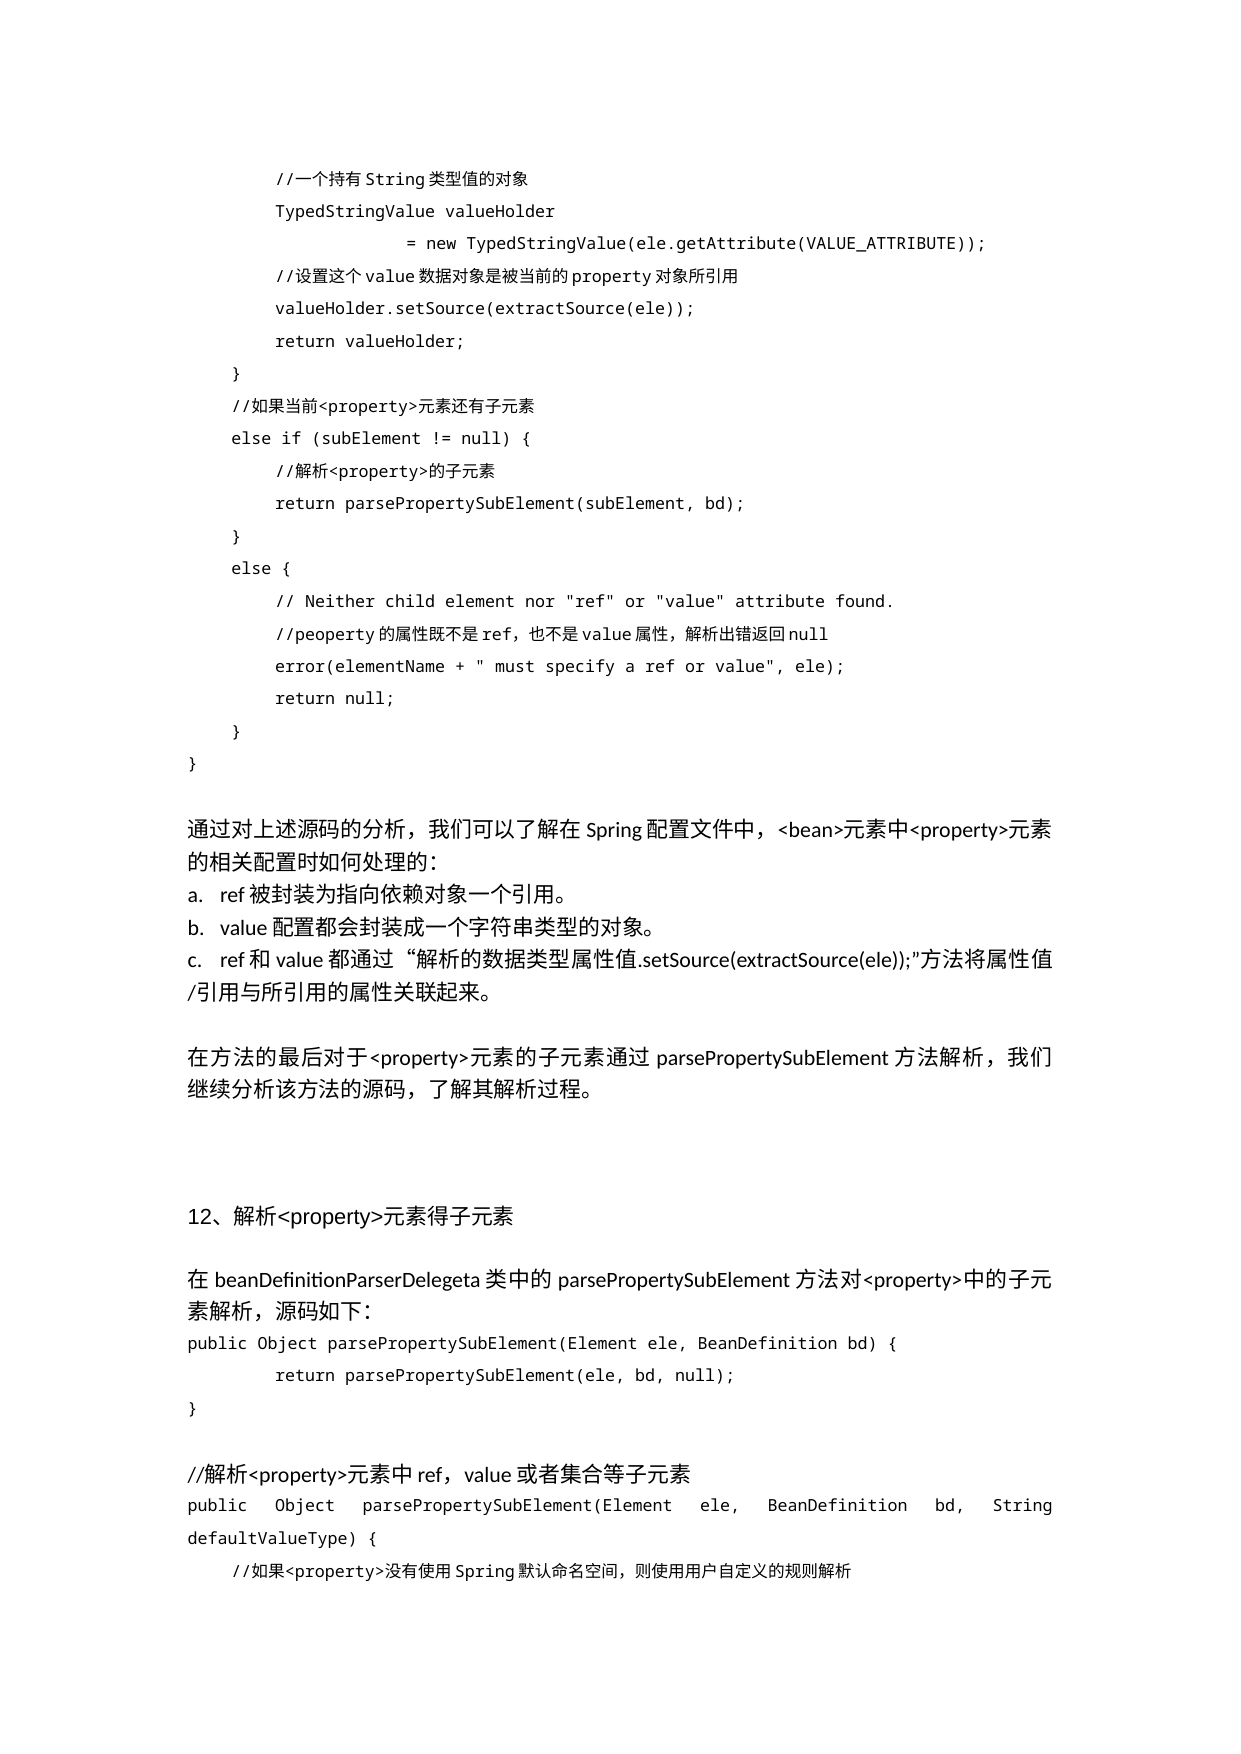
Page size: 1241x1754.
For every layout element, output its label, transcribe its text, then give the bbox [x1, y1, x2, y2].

text } [187, 357, 1053, 389]
text TypedStringValue valueHolder [187, 194, 1053, 227]
list } [187, 1391, 1053, 1424]
subtitle 12、解析<property>元素得子元素 [187, 1199, 1053, 1231]
text else { [187, 552, 1053, 584]
text } [187, 714, 1053, 747]
text // Neither child element nor "ref" or "value" attribute found. [187, 584, 1053, 617]
list 在beanDefinitionParserDelegeta类中的parsePropertySubElement方法对<property>中的子元素解析，源码如下： [187, 1261, 1053, 1326]
list //如果<property>没有使用Spring默认命名空间，则使用用户自定义的规则解析 [187, 1554, 1053, 1586]
text //一个持有String类型值的对象 [231, 162, 1053, 194]
list public Object parsePropertySubElement(Element ele, BeanDefinition bd) { [187, 1326, 1053, 1359]
text //解析<property>的子元素 [231, 454, 1053, 487]
text } [187, 519, 1053, 552]
list public Object parsePropertySubElement(Element ele, BeanDefinition bd, String defaultValueType) { [187, 1489, 1053, 1554]
text error(elementName + " must specify a ref or value", ele); [187, 649, 1053, 682]
list value配置都会封装成一个字符串类型的对象。 [187, 909, 1053, 942]
list return parsePropertySubElement(ele, bd, null); [187, 1359, 1053, 1391]
text //peoperty的属性既不是ref，也不是value属性，解析出错返回null [231, 617, 1053, 649]
list ref被封装为指向依赖对象一个引用。 [187, 877, 1053, 909]
text return null; [187, 682, 1053, 714]
text //如果当前<property>元素还有子元素 [187, 389, 1053, 422]
text //设置这个value数据对象是被当前的property对象所引用 [231, 259, 1053, 292]
text = new TypedStringValue(ele.getAttribute(VALUE_ATTRIBUTE)); [362, 227, 1053, 259]
text 通过对上述源码的分析，我们可以了解在Spring配置文件中，<bean>元素中<property>元素的相关配置时如何处理的： [187, 812, 1053, 877]
text return parsePropertySubElement(subElement, bd); [187, 487, 1053, 519]
text } [187, 747, 1053, 779]
text valueHolder.setSource(extractSource(ele)); [187, 292, 1053, 324]
text return valueHolder; [187, 324, 1053, 357]
text else if (subElement != null) { [187, 422, 1053, 454]
list 在方法的最后对于<property>元素的子元素通过parsePropertySubElement方法解析，我们继续分析该方法的源码，了解其解析过程。 [187, 1039, 1053, 1104]
list ref和value都通过“解析的数据类型属性值.setSource(extractSource(ele));”方法将属性值/引用与所引用的属性关联起来。 [187, 942, 1053, 1007]
list //解析<property>元素中ref，value或者集合等子元素 [187, 1456, 1053, 1489]
